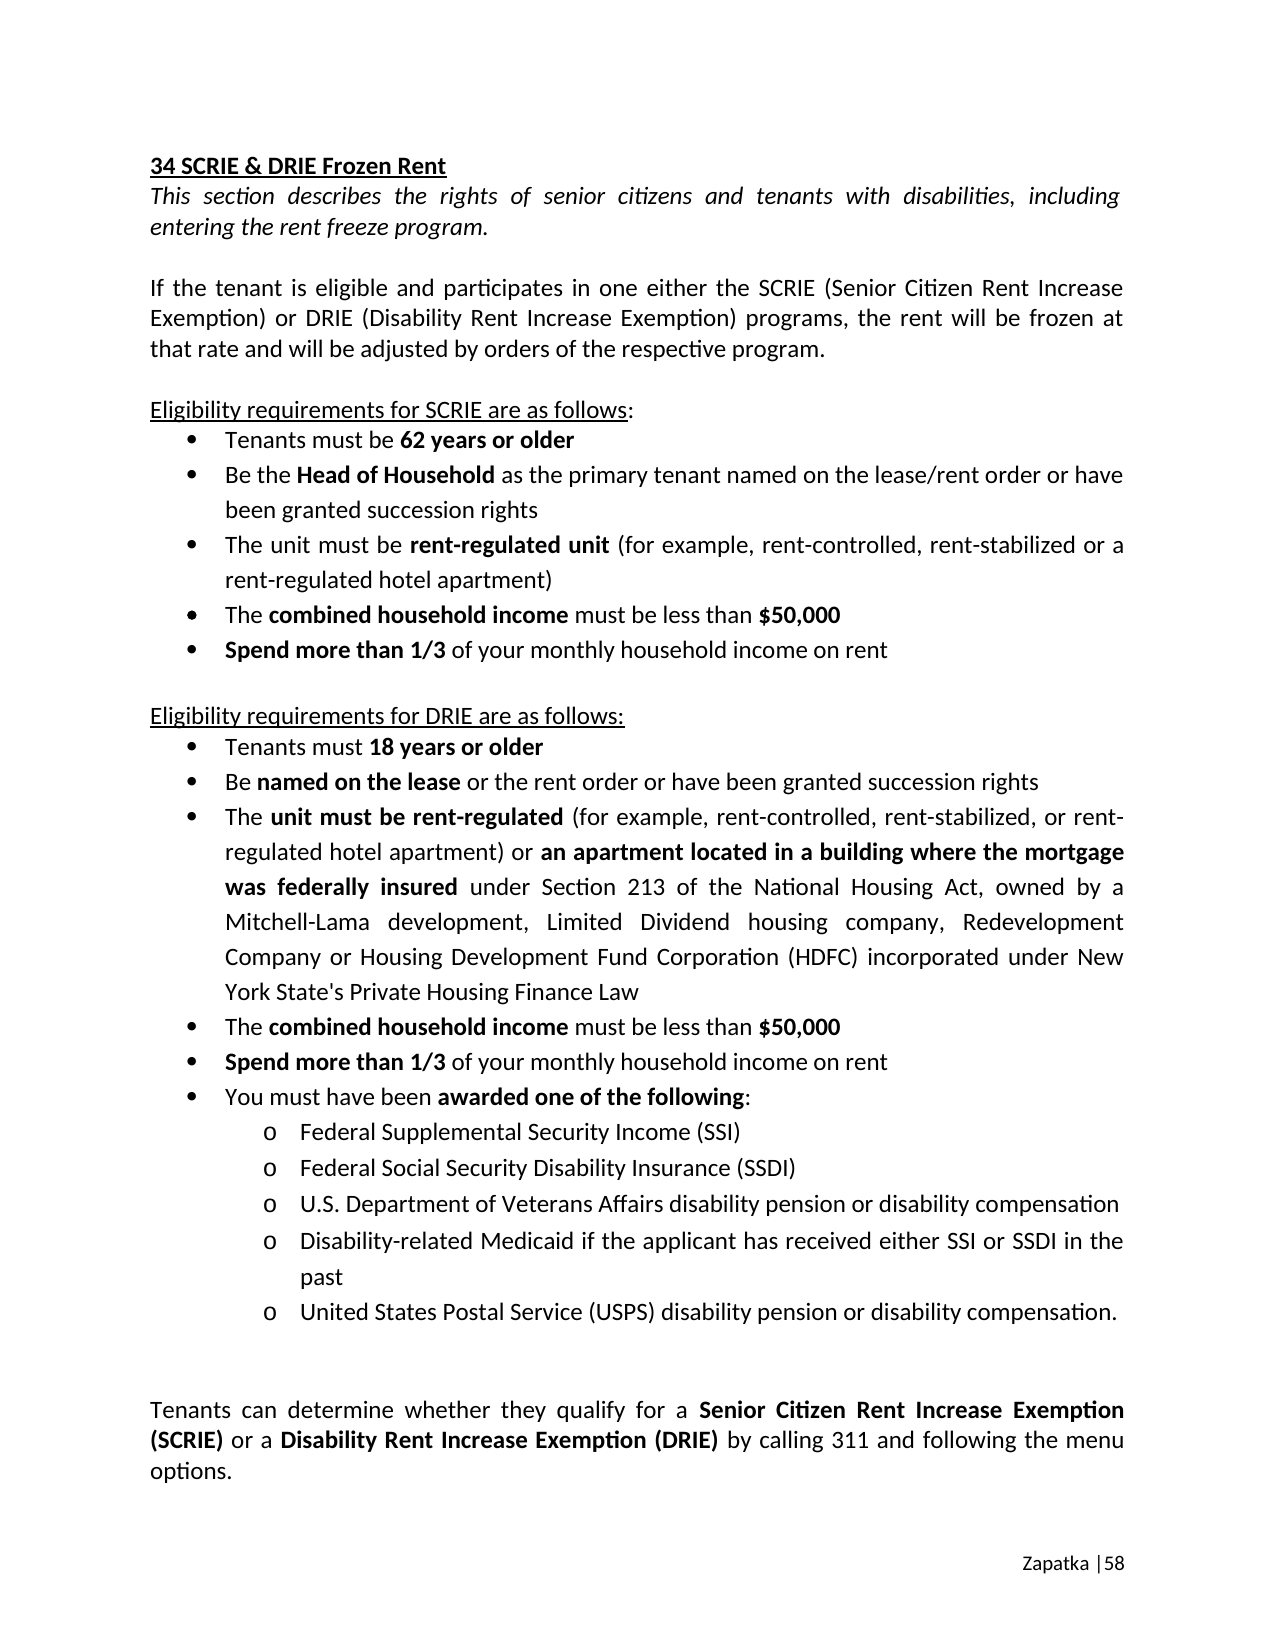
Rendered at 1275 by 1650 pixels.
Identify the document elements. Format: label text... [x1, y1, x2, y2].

text This section describes the rights of senior citizens and tenants with disabilities, including entering the rent freeze program. [150, 181, 1125, 242]
text 34 SCRIE & DRIE Frozen Rent [150, 150, 1125, 181]
text Tenants can determine whether they qualify for a Senior Citizen Rent Increase Exemption (SCRIE) or a Disability Rent Increase Exemption (DRIE) by calling 311 and following the menu options. [150, 1394, 1125, 1485]
list Be named on the lease or the rent order or have been granted succession rights [187, 766, 1125, 796]
list The combined household income must be less than $50,000 [187, 600, 1125, 630]
list U.S. Department of Veterans Affairs disability pension or disability compensation [262, 1189, 1125, 1220]
list Tenants must be 62 years or older [187, 425, 1125, 455]
list The combined household income must be less than $50,000 [187, 1011, 1125, 1041]
list Federal Supplemental Security Income (SSI) [262, 1116, 1125, 1147]
text If the tenant is eligible and participates in one either the SCRIE (Senior Citizen Rent Increase Exemption) or DRIE (Disability Rent Increase Exemption) programs, the rent will be frozen at that rate and will be adjusted by orders of the respective program. [150, 272, 1125, 364]
list Spend more than 1/3 of your monthly household income on rent [187, 1046, 1125, 1076]
text Eligibility requirements for DRIE are as follows: [150, 700, 1125, 731]
text Eligibility requirements for SCRIE are as follows: [150, 394, 1125, 425]
list The unit must be rent-regulated unit (for example, rent-controlled, rent-stabilized or a rent-regulated hotel apartment) [187, 530, 1125, 595]
list The unit must be rent-regulated (for example, rent-controlled, rent-stabilized, or rent-regulated hotel apartment) or an apartment located in a building where the mortgage was federally insured under Section 213 of the National Housing Act, owned by a Mitchell-Lama development, Limited Dividend housing company, Redevelopment Company or Housing Development Fund Corporation (HDFC) incorporated under New York State's Private Housing Finance Law [187, 801, 1125, 1006]
list Spend more than 1/3 of your monthly household income on rent [187, 635, 1125, 665]
list You must have been awarded one of the following: [187, 1081, 1125, 1111]
list United States Postal Service (USPS) disability pension or disability compensation. [262, 1296, 1125, 1328]
list Disability-related Medicaid if the applicant has received either SSI or SSDI in the past [262, 1225, 1125, 1292]
list Federal Social Security Disability Insurance (SSDI) [262, 1152, 1125, 1184]
list Be the Head of Household as the primary tenant named on the lease/rent order or have been granted succession rights [187, 460, 1125, 525]
list Tenants must 18 years or older [187, 731, 1125, 761]
